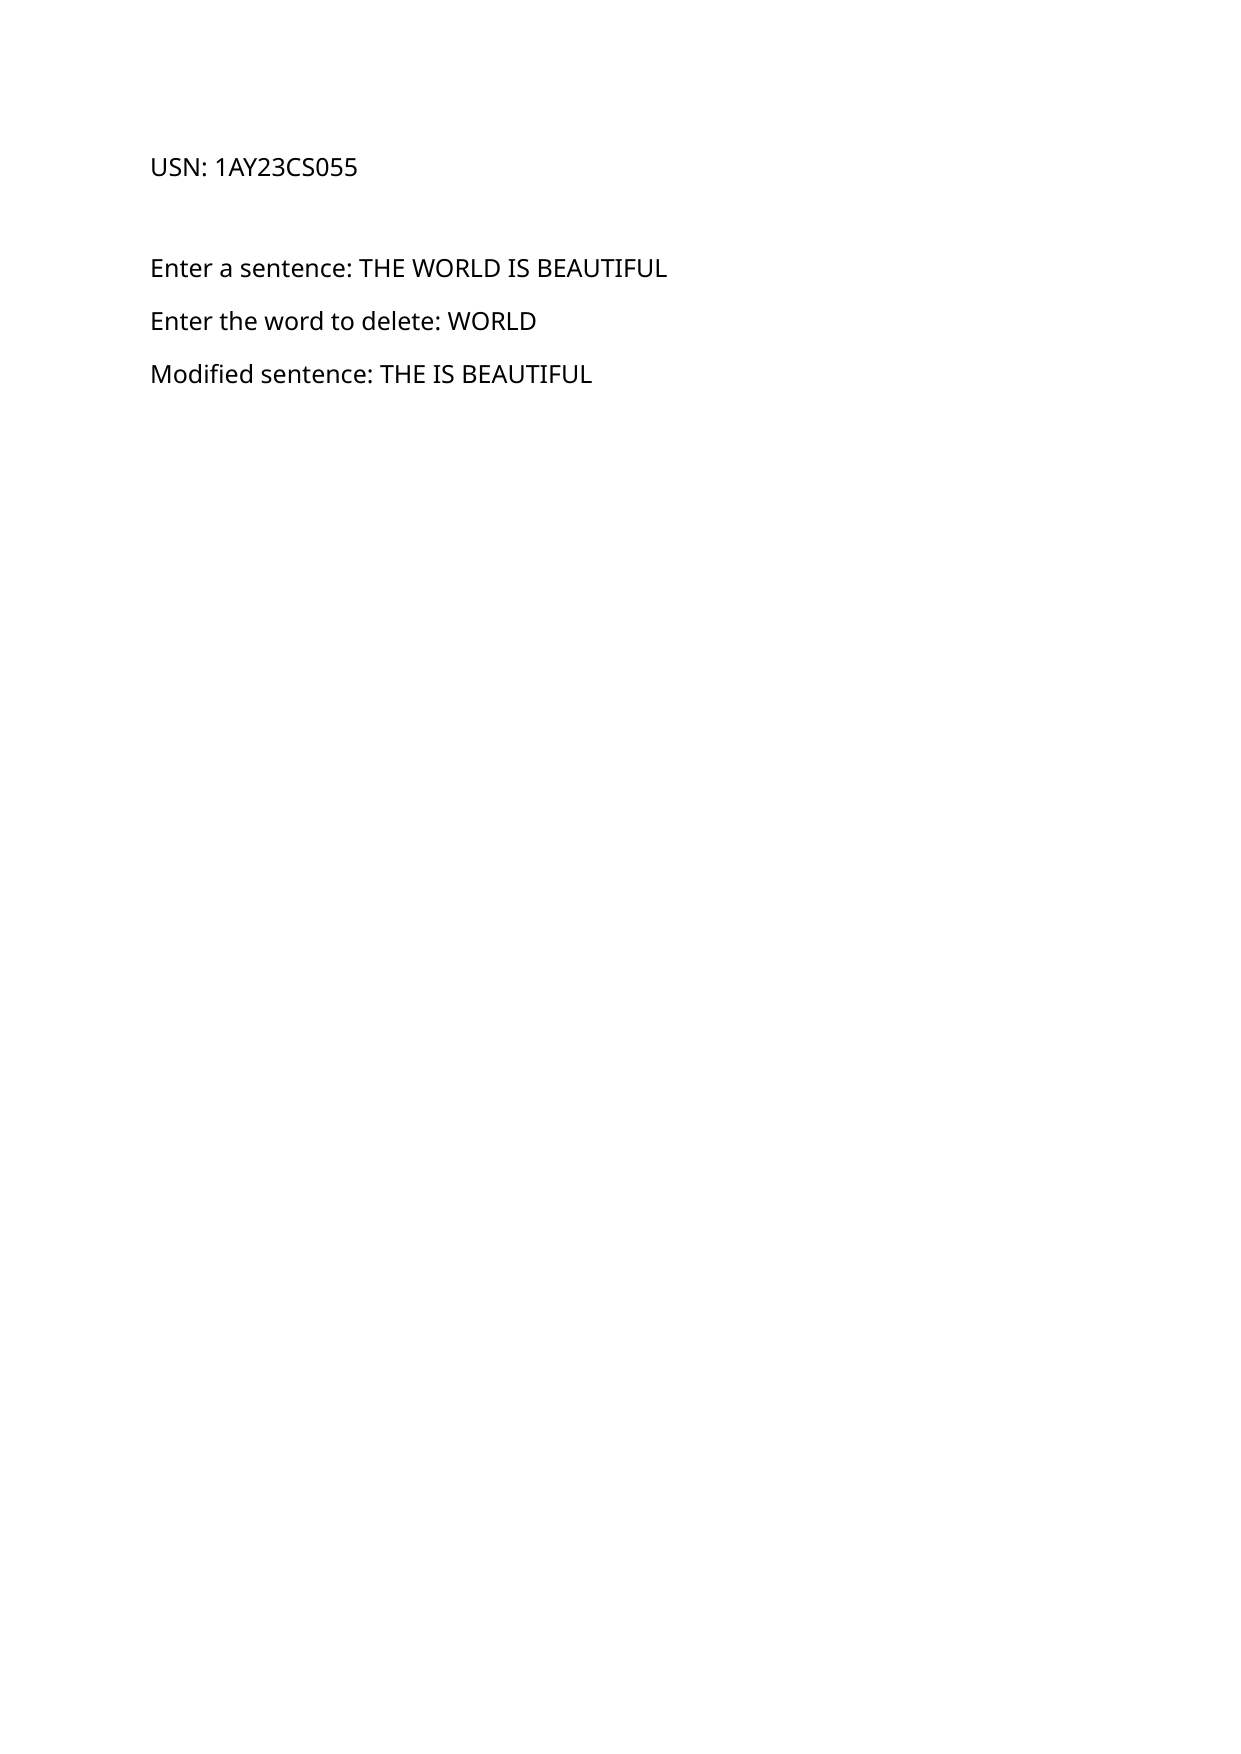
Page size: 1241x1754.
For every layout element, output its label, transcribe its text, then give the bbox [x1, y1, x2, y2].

text USN: 1AY23CS055 [150, 150, 1090, 184]
text Enter the word to delete: WORLD [150, 304, 1090, 338]
text Enter a sentence: THE WORLD IS BEAUTIFUL [150, 250, 1090, 284]
text Modified sentence: THE IS BEAUTIFUL [150, 357, 1090, 391]
